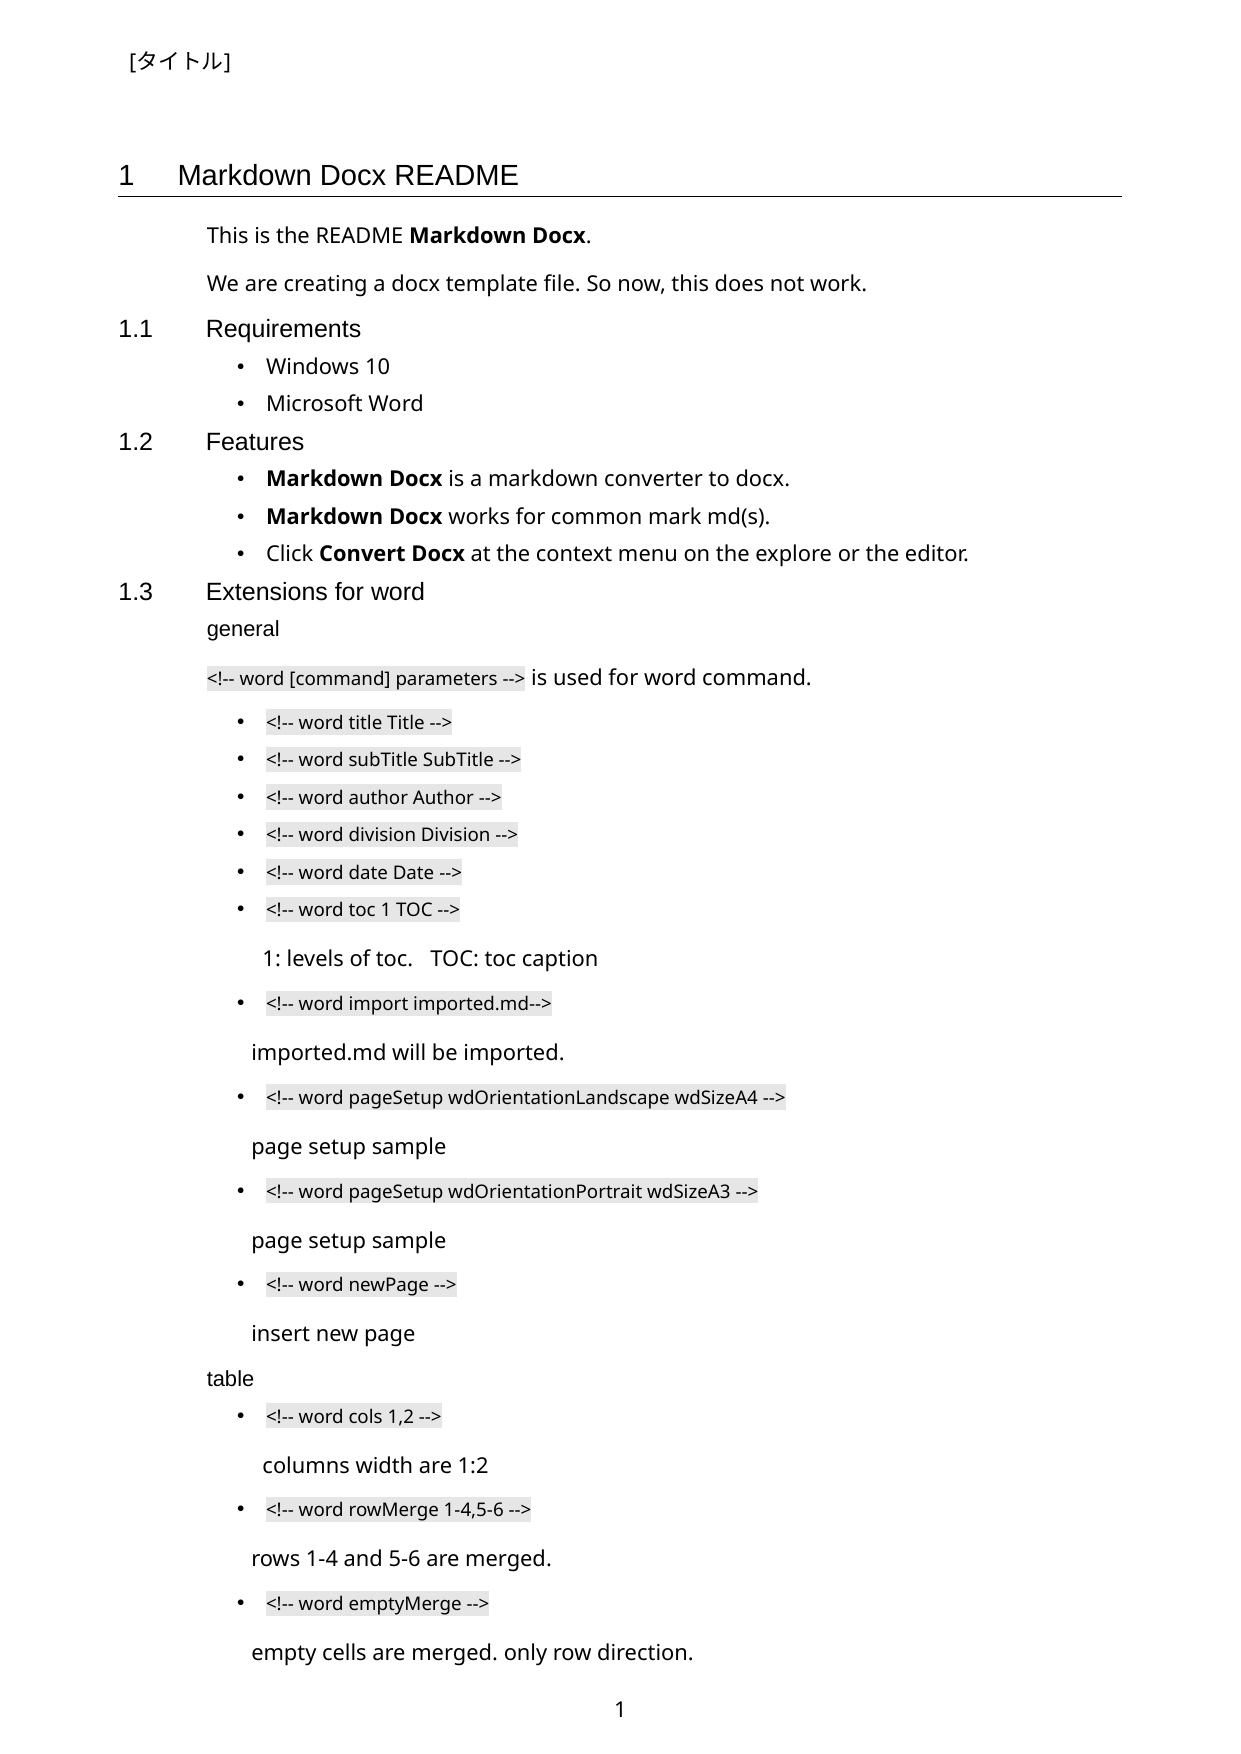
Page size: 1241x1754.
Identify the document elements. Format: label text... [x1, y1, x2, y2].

list <!-- word author Author --> [237, 778, 1122, 816]
subtitle Markdown Docx README [118, 156, 1122, 196]
list <!-- word pageSetup wdOrientationLandscape wdSizeA4 --> [237, 1078, 1122, 1116]
list <!-- word title Title --> [237, 703, 1122, 741]
list <!-- word import imported.md--> [237, 984, 1122, 1022]
list <!-- word cols 1,2 --> [237, 1397, 1122, 1434]
text empty cells are merged. only row direction. [251, 1633, 1122, 1671]
list Markdown Docx is a markdown converter to docx. [237, 459, 1122, 497]
list <!-- word newPage --> [237, 1266, 1122, 1303]
list <!-- word division Division --> [237, 816, 1122, 853]
list <!-- word rowMerge 1-4,5-6 --> [237, 1491, 1122, 1528]
list <!-- word emptyMerge --> [237, 1584, 1122, 1622]
text We are creating a docx template file. So now, this does not work. [207, 264, 1122, 302]
text columns width are 1:2 [251, 1446, 1122, 1483]
list Microsoft Word [237, 384, 1122, 422]
subtitle general [207, 609, 1122, 647]
text insert new page [251, 1314, 1122, 1352]
list <!-- word subTitle SubTitle --> [237, 741, 1122, 778]
list <!-- word pageSetup wdOrientationPortrait wdSizeA3 --> [237, 1172, 1122, 1209]
list Windows 10 [237, 347, 1122, 384]
subtitle table [207, 1359, 1122, 1397]
text page setup sample [251, 1127, 1122, 1164]
subtitle Features [118, 422, 1122, 459]
text imported.md will be imported. [251, 1033, 1122, 1071]
list <!-- word date Date --> [237, 853, 1122, 891]
list Markdown Docx works for common mark md(s). [237, 497, 1122, 534]
list Click Convert Docx at the context menu on the explore or the editor. [237, 534, 1122, 572]
subtitle Requirements [118, 309, 1122, 347]
subtitle Extensions for word [118, 572, 1122, 609]
text rows 1-4 and 5-6 are merged. [251, 1539, 1122, 1577]
text 1: levels of toc. TOC: toc caption [251, 939, 1122, 977]
text page setup sample [251, 1221, 1122, 1258]
list <!-- word toc 1 TOC --> [237, 891, 1122, 928]
text This is the README Markdown Docx. [207, 216, 1122, 253]
text <!-- word [command] parameters --> is used for word command. [207, 658, 1122, 696]
